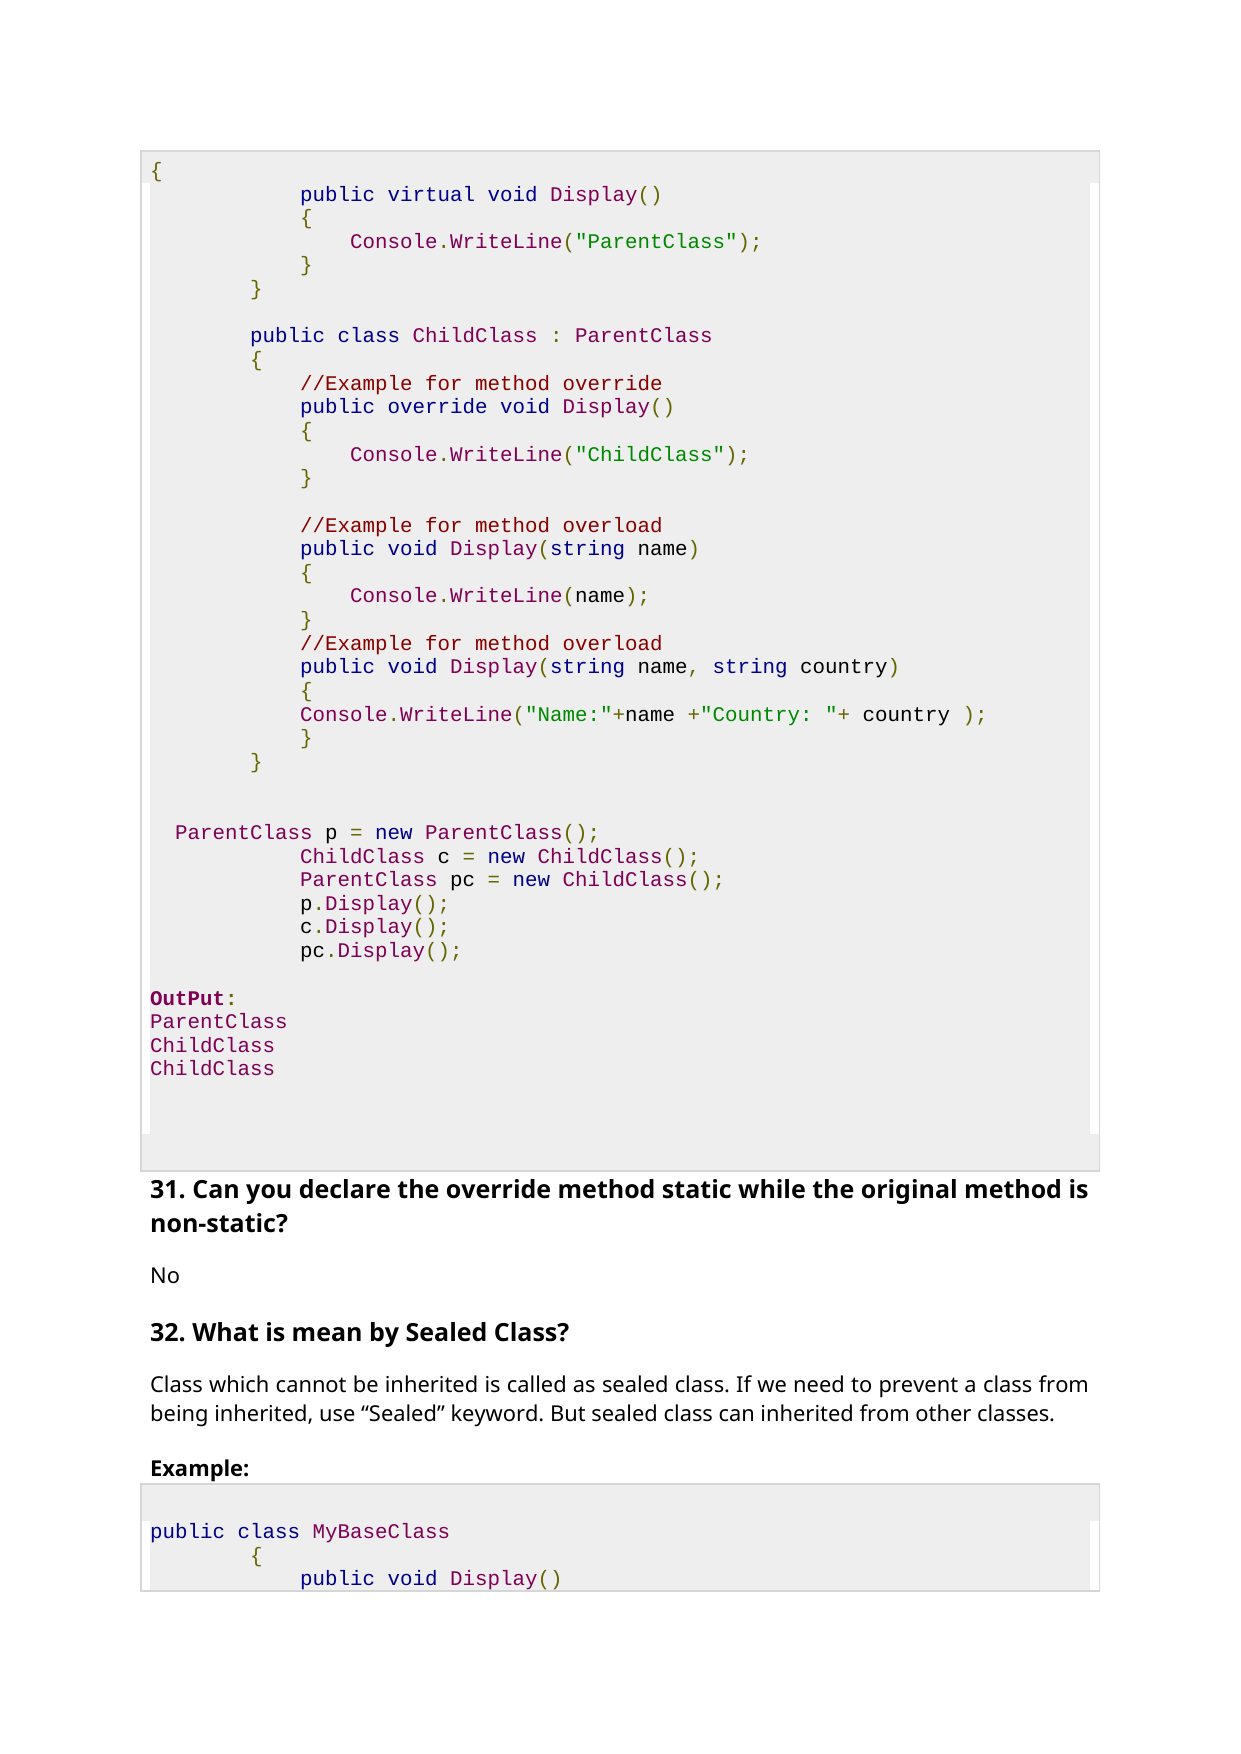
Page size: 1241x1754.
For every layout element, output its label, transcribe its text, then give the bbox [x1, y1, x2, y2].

text ParentClass [150, 1011, 1090, 1035]
text //Example for method overload [150, 514, 1090, 538]
text { [150, 562, 1090, 586]
text Console.WriteLine("ParentClass"); [150, 231, 1090, 254]
text pc.Display(); [150, 940, 1090, 964]
text Console.WriteLine("ChildClass"); [150, 444, 1090, 467]
text { [150, 1544, 1090, 1568]
text c.Display(); [150, 917, 1090, 940]
text { [150, 420, 1090, 444]
text public override void Display() [150, 396, 1090, 420]
text public virtual void Display() [150, 183, 1090, 207]
text ParentClass pc = new ChildClass(); [150, 869, 1090, 893]
text { [142, 152, 1099, 183]
text ParentClass p = new ParentClass(); [150, 822, 1090, 846]
text //Example for method override [150, 373, 1090, 396]
text } [150, 751, 1090, 775]
text ChildClass c = new ChildClass(); [150, 846, 1090, 869]
text ChildClass [150, 1035, 1090, 1058]
text OutPut: [150, 987, 1090, 1011]
text 31. Can you declare the override method static while the original method is non-static? [150, 1172, 1090, 1240]
text { [150, 680, 1090, 704]
text Example: [150, 1453, 1090, 1483]
text } [150, 727, 1090, 751]
text Class which cannot be inherited is called as sealed class. If we need to prevent a class from being inherited, use “Sealed” keyword. But sealed class can inherited from other classes. [150, 1369, 1090, 1428]
text public class ChildClass : ParentClass [150, 325, 1090, 349]
text public void Display(string name, string country) [150, 656, 1090, 680]
text } [150, 467, 1090, 491]
text { [150, 207, 1090, 231]
text { [150, 349, 1090, 373]
text p.Display(); [150, 893, 1090, 917]
text public void Display() [150, 1568, 1090, 1590]
text } [150, 254, 1090, 278]
text public void Display(string name) [150, 538, 1090, 562]
text Console.WriteLine("Name:"+name +"Country: "+ country ); [150, 704, 1090, 727]
text Console.WriteLine(name); [150, 586, 1090, 609]
text No [150, 1260, 1090, 1289]
text 32. What is mean by Sealed Class? [150, 1314, 1090, 1349]
text //Example for method overload [150, 633, 1090, 656]
text public class MyBaseClass [150, 1521, 1090, 1544]
text } [150, 609, 1090, 633]
text ChildClass [150, 1058, 1090, 1082]
text } [150, 278, 1090, 302]
